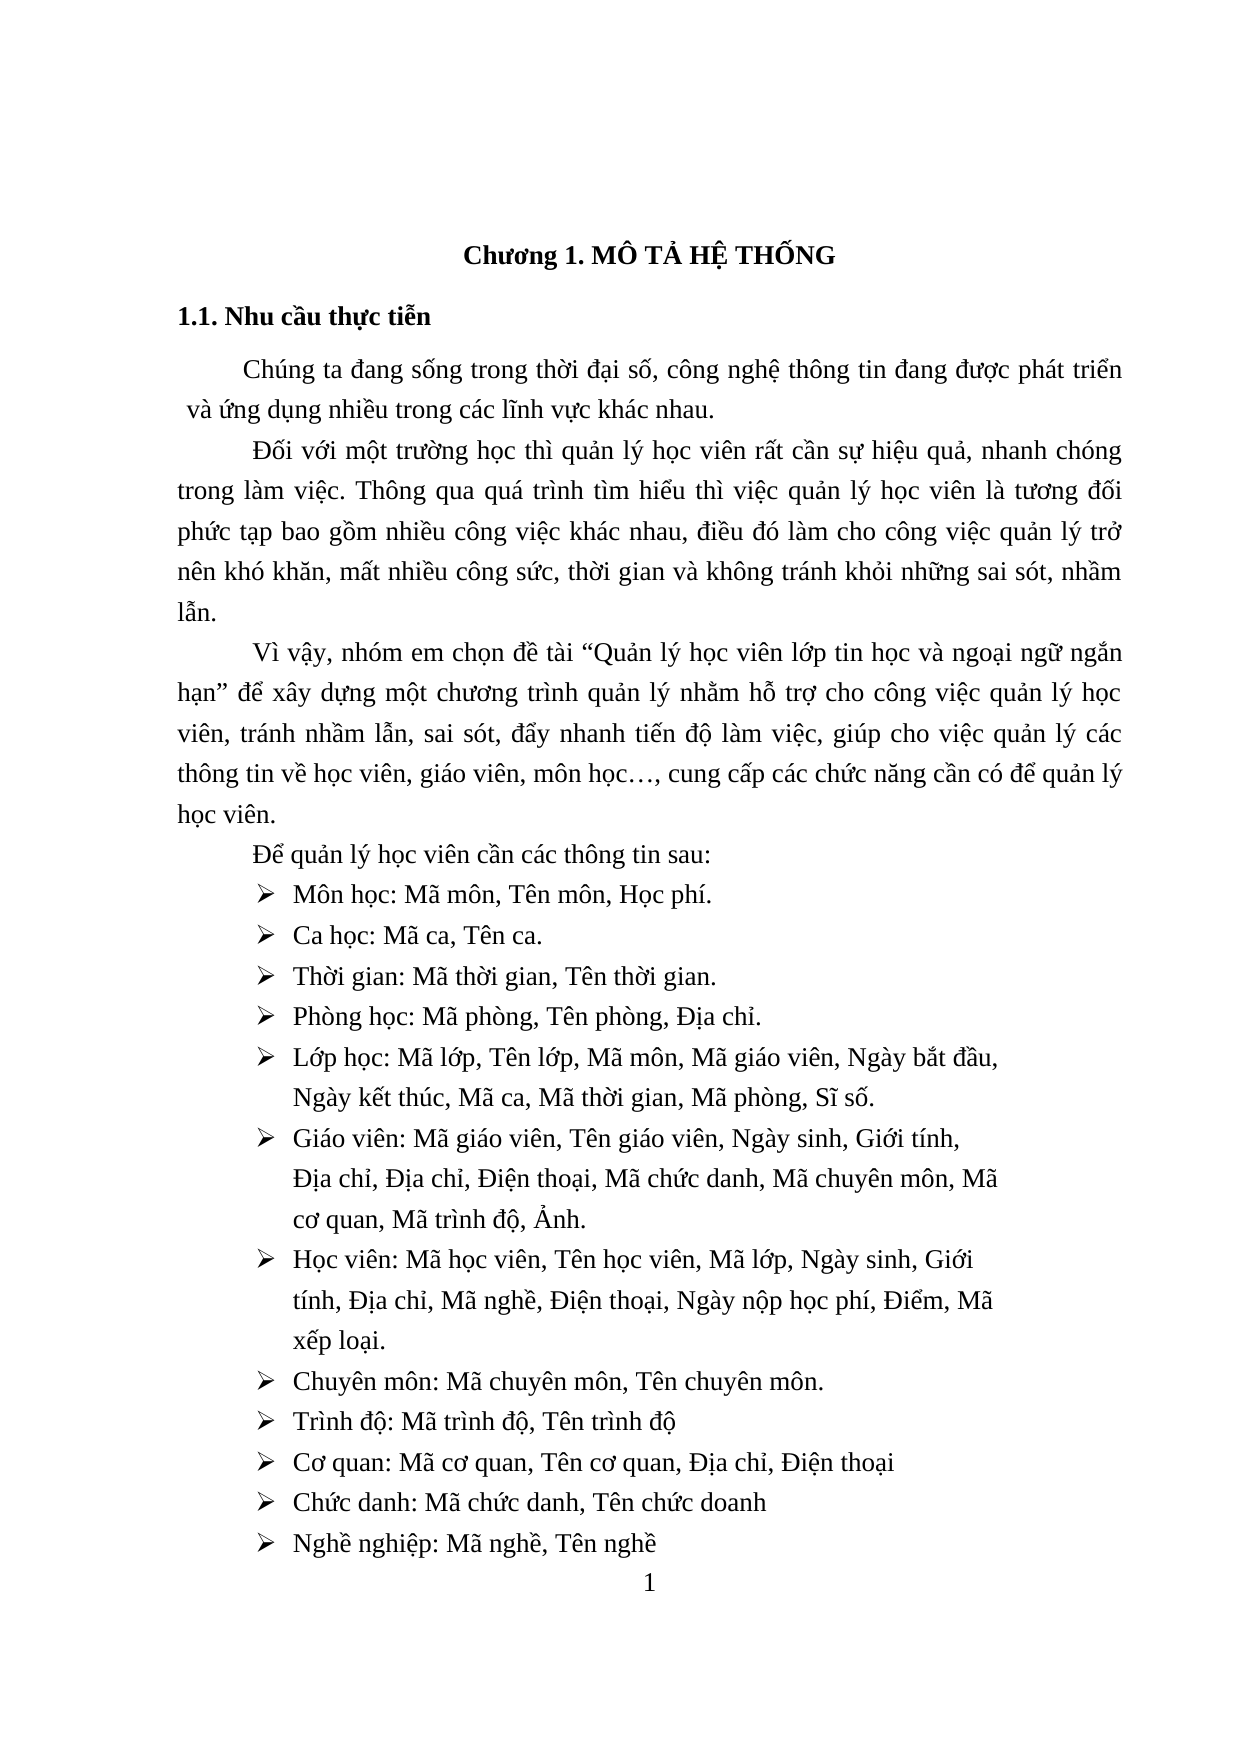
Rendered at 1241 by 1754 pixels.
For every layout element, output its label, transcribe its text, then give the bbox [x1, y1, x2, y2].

list Chức danh: Mã chức danh, Tên chức doanh [255, 1487, 1003, 1518]
list Học viên: Mã học viên, Tên học viên, Mã lớp, Ngày sinh, Giới tính, Địa chỉ, Mã nghề, Điện thoại, Ngày nộp học phí, Điểm, Mã xếp loại. [255, 1243, 1003, 1355]
list Thời gian: Mã thời gian, Tên thời gian. [255, 960, 1003, 991]
list Nghề nghiệp: Mã nghề, Tên nghề [255, 1527, 1003, 1558]
text Chúng ta đang sống trong thời đại số, công nghệ thông tin đang được phát triển và ứng dụng nhiều trong các lĩnh vực khác nhau. [186, 353, 1123, 425]
list Cơ quan: Mã cơ quan, Tên cơ quan, Địa chỉ, Điện thoại [255, 1446, 1003, 1477]
list Chuyên môn: Mã chuyên môn, Tên chuyên môn. [255, 1365, 1003, 1396]
list Trình độ: Mã trình độ, Tên trình độ [255, 1405, 1003, 1437]
subtitle 1.1. Nhu cầu thực tiễn [177, 300, 1122, 331]
list Ca học: Mã ca, Tên ca. [255, 919, 1003, 950]
subtitle Chương 1. MÔ TẢ HỆ THỐNG [177, 239, 1122, 270]
list Lớp học: Mã lớp, Tên lớp, Mã môn, Mã giáo viên, Ngày bắt đầu, Ngày kết thúc, Mã ca, Mã thời gian, Mã phòng, Sĩ số. [255, 1041, 1003, 1113]
text Đối với một trường học thì quản lý học viên rất cần sự hiệu quả, nhanh chóng trong làm việc. Thông qua quá trình tìm hiểu thì việc quản lý học viên là tương đối phức tạp bao gồm nhiều công việc khác nhau, điều đó làm cho công việc quản lý trở nên khó khăn, mất nhiều công sức, thời gian và không tránh khỏi những sai sót, nhầm lẫn. [177, 434, 1123, 627]
list Giáo viên: Mã giáo viên, Tên giáo viên, Ngày sinh, Giới tính, Địa chỉ, Địa chỉ, Điện thoại, Mã chức danh, Mã chuyên môn, Mã cơ quan, Mã trình độ, Ảnh. [255, 1122, 1003, 1234]
text Vì vậy, nhóm em chọn đề tài “Quản lý học viên lớp tin học và ngoại ngữ ngắn hạn” để xây dựng một chương trình quản lý nhằm hỗ trợ cho công việc quản lý học viên, tránh nhầm lẫn, sai sót, đẩy nhanh tiến độ làm việc, giúp cho việc quản lý các thông tin về học viên, giáo viên, môn học…, cung cấp các chức năng cần có để quản lý học viên. [177, 636, 1123, 829]
list Phòng học: Mã phòng, Tên phòng, Địa chỉ. [255, 1000, 1003, 1032]
text Để quản lý học viên cần các thông tin sau: [177, 838, 1123, 869]
list Môn học: Mã môn, Tên môn, Học phí. [255, 878, 1003, 910]
